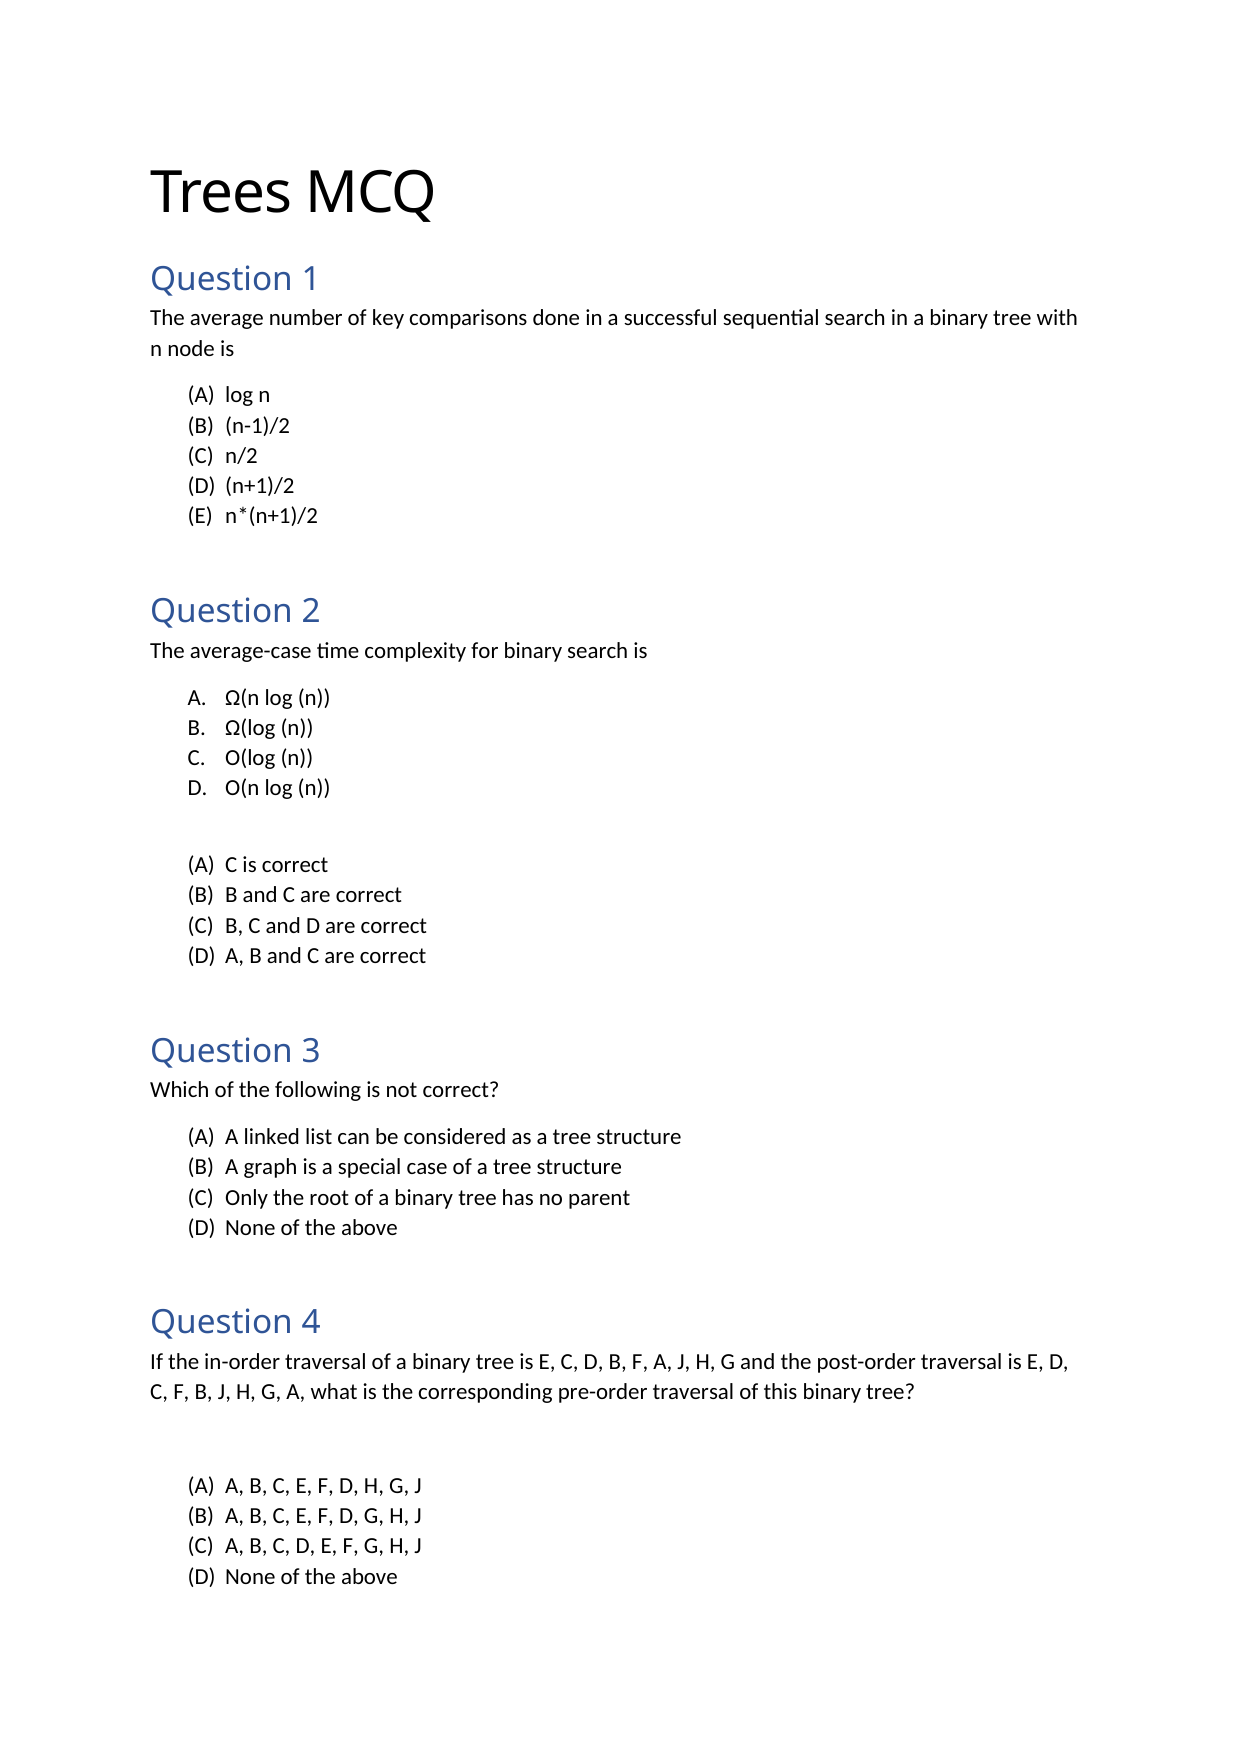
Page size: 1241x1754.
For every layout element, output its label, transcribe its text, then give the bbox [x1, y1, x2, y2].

text Question 3 [150, 1026, 1090, 1072]
list n/2 [187, 441, 1090, 469]
list Ω(n log (n)) [187, 683, 1090, 711]
list B, C and D are correct [187, 911, 1090, 939]
list A, B, C, E, F, D, H, G, J [187, 1471, 1090, 1499]
text Question 2 [150, 587, 1090, 632]
list A, B and C are correct [187, 941, 1090, 969]
text If the in-order traversal of a binary tree is E, C, D, B, F, A, J, H, G and the post-order traversal is E, D, C, F, B, J, H, G, A, what is the corresponding pre-order traversal of this binary tree? [150, 1347, 1090, 1405]
text The average number of key comparisons done in a successful sequential search in a binary tree with n node is [150, 303, 1090, 362]
list A graph is a special case of a tree structure [187, 1152, 1090, 1180]
list Only the root of a binary tree has no parent [187, 1183, 1090, 1211]
list log n [187, 381, 1090, 408]
list n*(n+1)/2 [187, 501, 1090, 529]
list A, B, C, E, F, D, G, H, J [187, 1501, 1090, 1529]
list C is correct [187, 850, 1090, 878]
list None of the above [187, 1213, 1090, 1241]
list None of the above [187, 1562, 1090, 1590]
list A linked list can be considered as a tree structure [187, 1122, 1090, 1150]
list Ο(log (n)) [187, 743, 1090, 771]
list (n+1)/2 [187, 471, 1090, 499]
text Which of the following is not correct? [150, 1075, 1090, 1103]
text Question 1 [150, 254, 1090, 300]
list B and C are correct [187, 881, 1090, 908]
list Ω(log (n)) [187, 713, 1090, 741]
list Ο(n log (n)) [187, 773, 1090, 801]
text The average-case time complexity for binary search is [150, 636, 1090, 664]
list (n-1)/2 [187, 411, 1090, 439]
list A, B, C, D, E, F, G, H, J [187, 1532, 1090, 1559]
text Trees MCQ [150, 150, 1090, 229]
text Question 4 [150, 1298, 1090, 1344]
